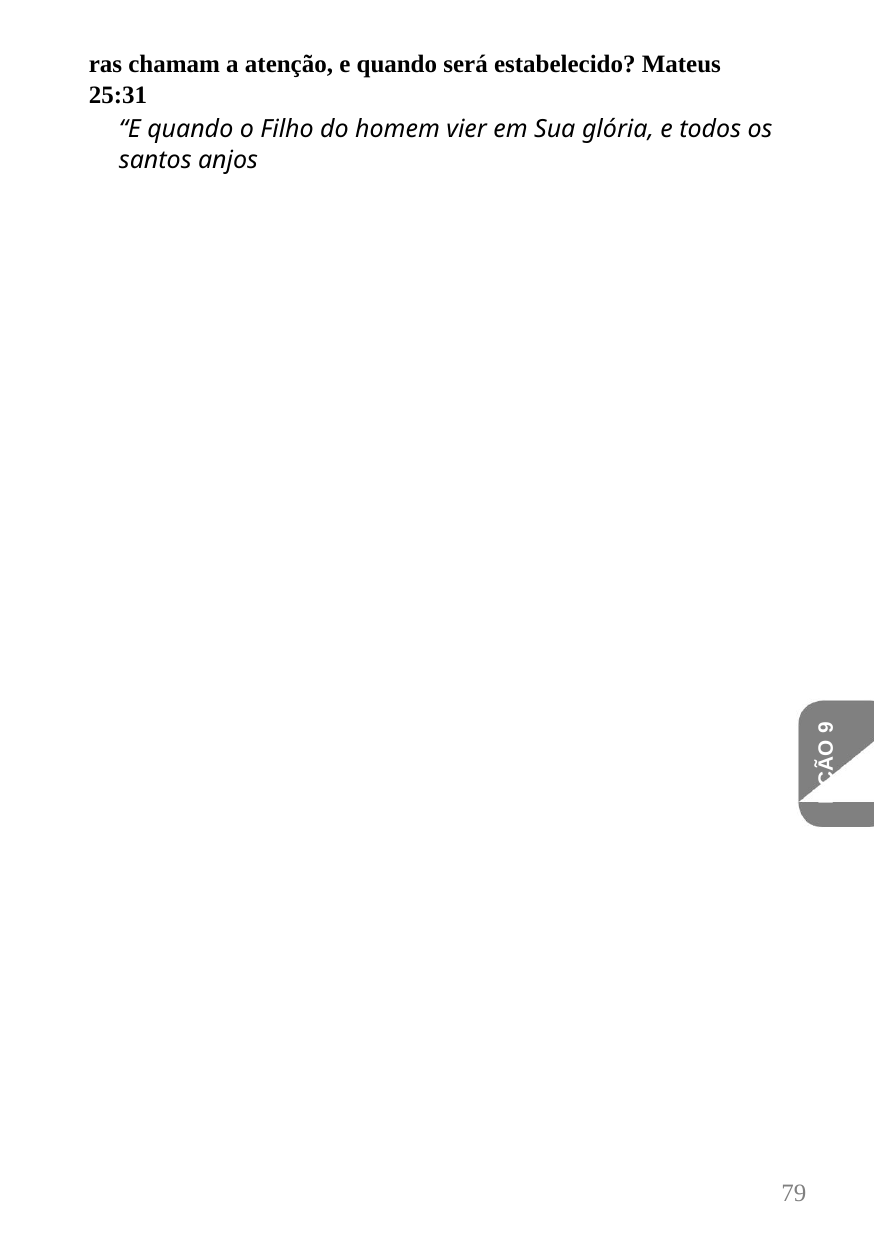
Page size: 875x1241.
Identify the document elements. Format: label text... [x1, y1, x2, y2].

text 79 [781, 1178, 837, 1207]
list Para que reino as Escrituras chamam a atenção, e quando será estabelecido? Mateus 25:31 [88, 49, 785, 109]
text “E quando o Filho do homem vier em Sua glória, e todos os santos anjos [119, 112, 785, 176]
table_header LIÇÃO 9 [813, 721, 837, 805]
picture [796, 698, 874, 829]
